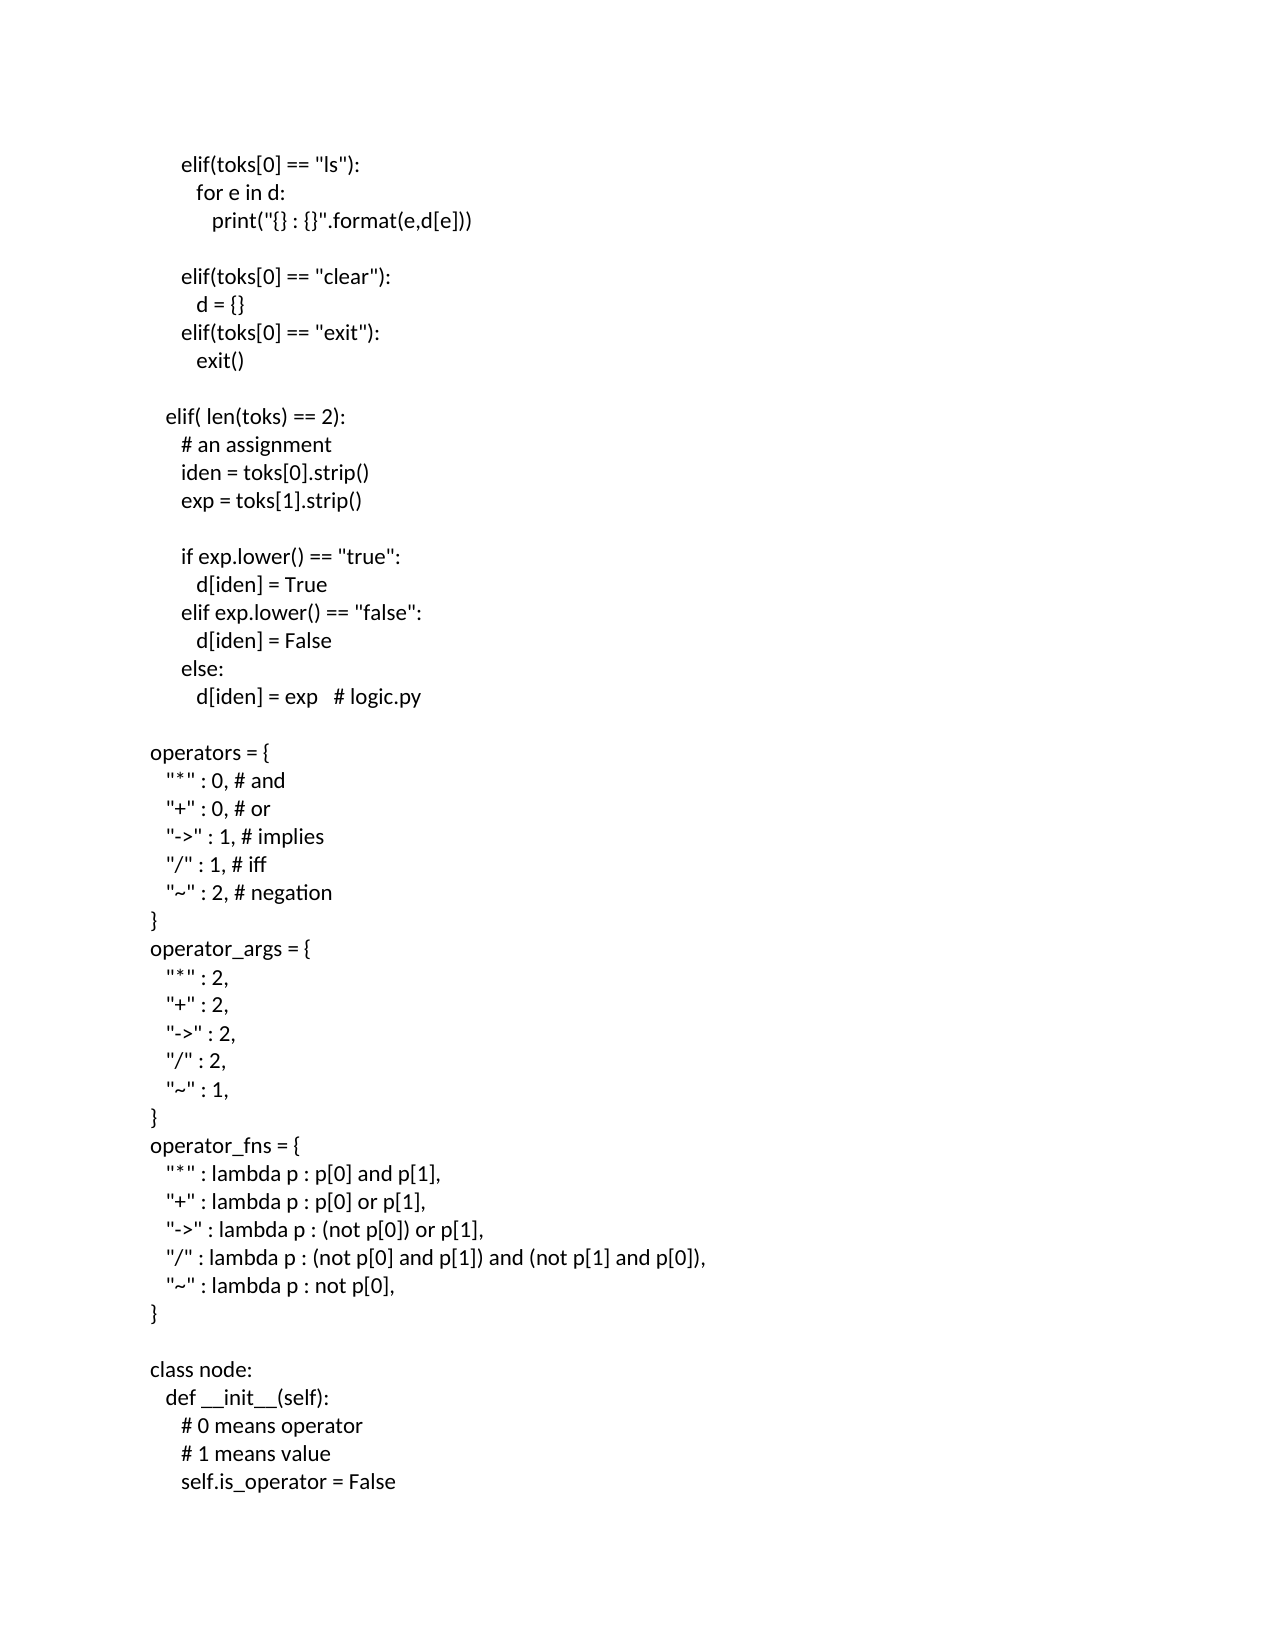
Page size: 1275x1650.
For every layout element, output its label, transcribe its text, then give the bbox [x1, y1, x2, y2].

text print("{} : {}".format(e,d[e])) [150, 206, 1125, 234]
text d[iden] = False [150, 626, 1125, 654]
text "->" : lambda p : (not p[0]) or p[1], [150, 1215, 1125, 1243]
text else: [150, 654, 1125, 682]
text # 0 means operator [150, 1411, 1125, 1439]
text "*" : 0, # and [150, 766, 1125, 794]
text "/" : lambda p : (not p[0] and p[1]) and (not p[1] and p[0]), [150, 1243, 1125, 1271]
text "/" : 2, [150, 1047, 1125, 1075]
text d[iden] = exp # logic.py [150, 682, 1125, 710]
text elif(toks[0] == "exit"): [150, 318, 1125, 346]
text def __init__(self): [150, 1383, 1125, 1411]
text operator_fns = { [150, 1131, 1125, 1159]
text } [150, 1299, 1125, 1327]
text "*" : 2, [150, 963, 1125, 991]
text class node: [150, 1355, 1125, 1383]
text elif(toks[0] == "clear"): [150, 262, 1125, 290]
text "->" : 1, # implies [150, 822, 1125, 851]
text # 1 means value [150, 1439, 1125, 1467]
text } [150, 1103, 1125, 1131]
text "~" : lambda p : not p[0], [150, 1271, 1125, 1299]
text d[iden] = True [150, 570, 1125, 598]
text elif(toks[0] == "ls"): [150, 150, 1125, 178]
text exp = toks[1].strip() [150, 486, 1125, 514]
text # an assignment [150, 430, 1125, 458]
text "/" : 1, # iff [150, 851, 1125, 878]
text "+" : 2, [150, 991, 1125, 1019]
text for e in d: [150, 178, 1125, 206]
text "*" : lambda p : p[0] and p[1], [150, 1159, 1125, 1187]
text operator_args = { [150, 934, 1125, 963]
text "+" : lambda p : p[0] or p[1], [150, 1187, 1125, 1215]
text "~" : 1, [150, 1075, 1125, 1103]
text elif( len(toks) == 2): [150, 402, 1125, 430]
text "~" : 2, # negation [150, 878, 1125, 907]
text } [150, 907, 1125, 934]
text iden = toks[0].strip() [150, 458, 1125, 486]
text self.is_operator = False [150, 1467, 1125, 1495]
text "+" : 0, # or [150, 794, 1125, 822]
text "->" : 2, [150, 1019, 1125, 1047]
text d = {} [150, 290, 1125, 318]
text operators = { [150, 738, 1125, 766]
text if exp.lower() == "true": [150, 542, 1125, 570]
text exit() [150, 346, 1125, 374]
text elif exp.lower() == "false": [150, 598, 1125, 626]
